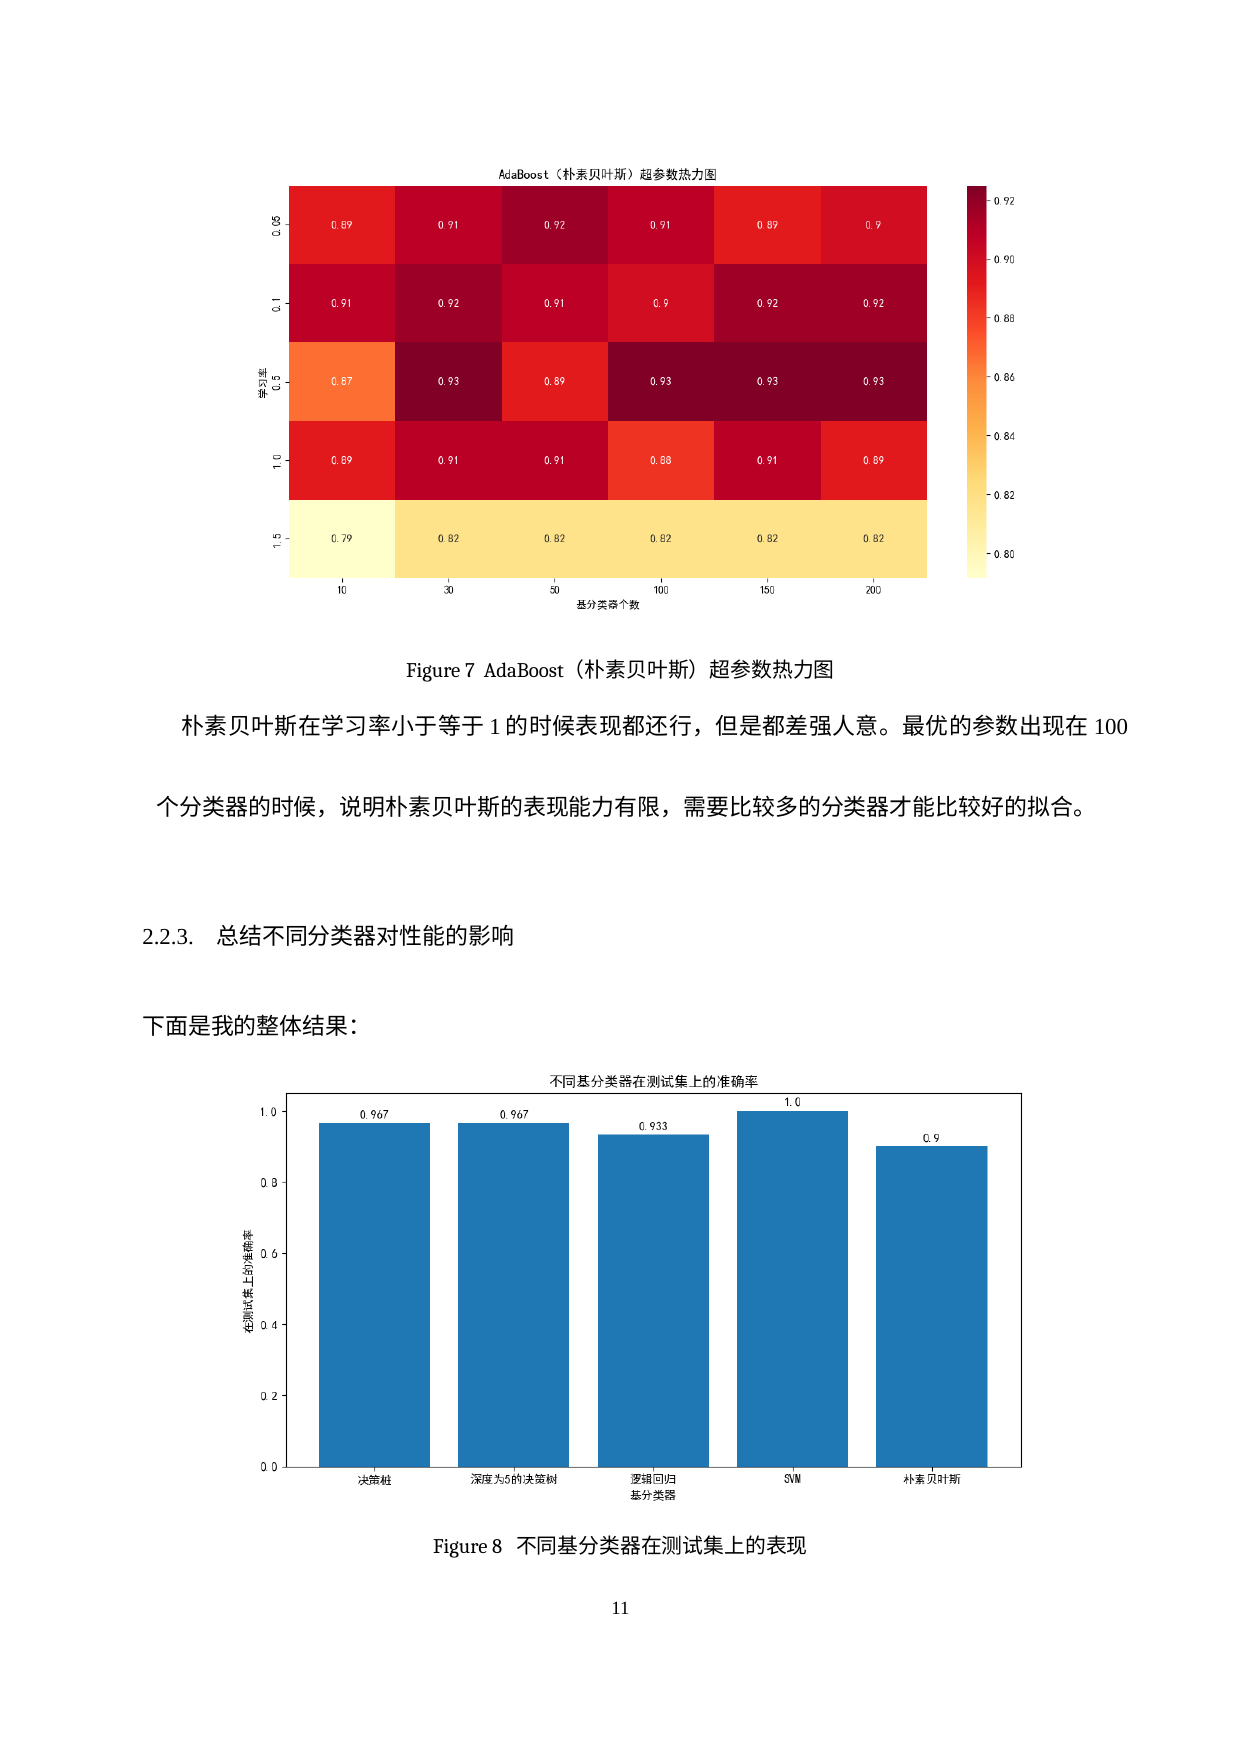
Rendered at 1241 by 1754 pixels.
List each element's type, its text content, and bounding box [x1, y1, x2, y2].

picture [229, 1065, 1040, 1510]
subtitle 总结不同分类器对性能的影响 [142, 902, 1128, 967]
text Figure 8 不同基分类器在测试集上的表现 [112, 1528, 1128, 1561]
text Figure 7 AdaBoost（朴素贝叶斯）超参数热力图 [112, 652, 1128, 684]
text 朴素贝叶斯在学习率小于等于1的时候表现都还行，但是都差强人意。最优的参数出现在100个分类器的时候，说明朴素贝叶斯的表现能力有限，需要比较多的分类器才能比较好的拟合。 [156, 692, 1128, 838]
text 下面是我的整体结果： [112, 992, 1128, 1057]
picture [246, 156, 1038, 621]
